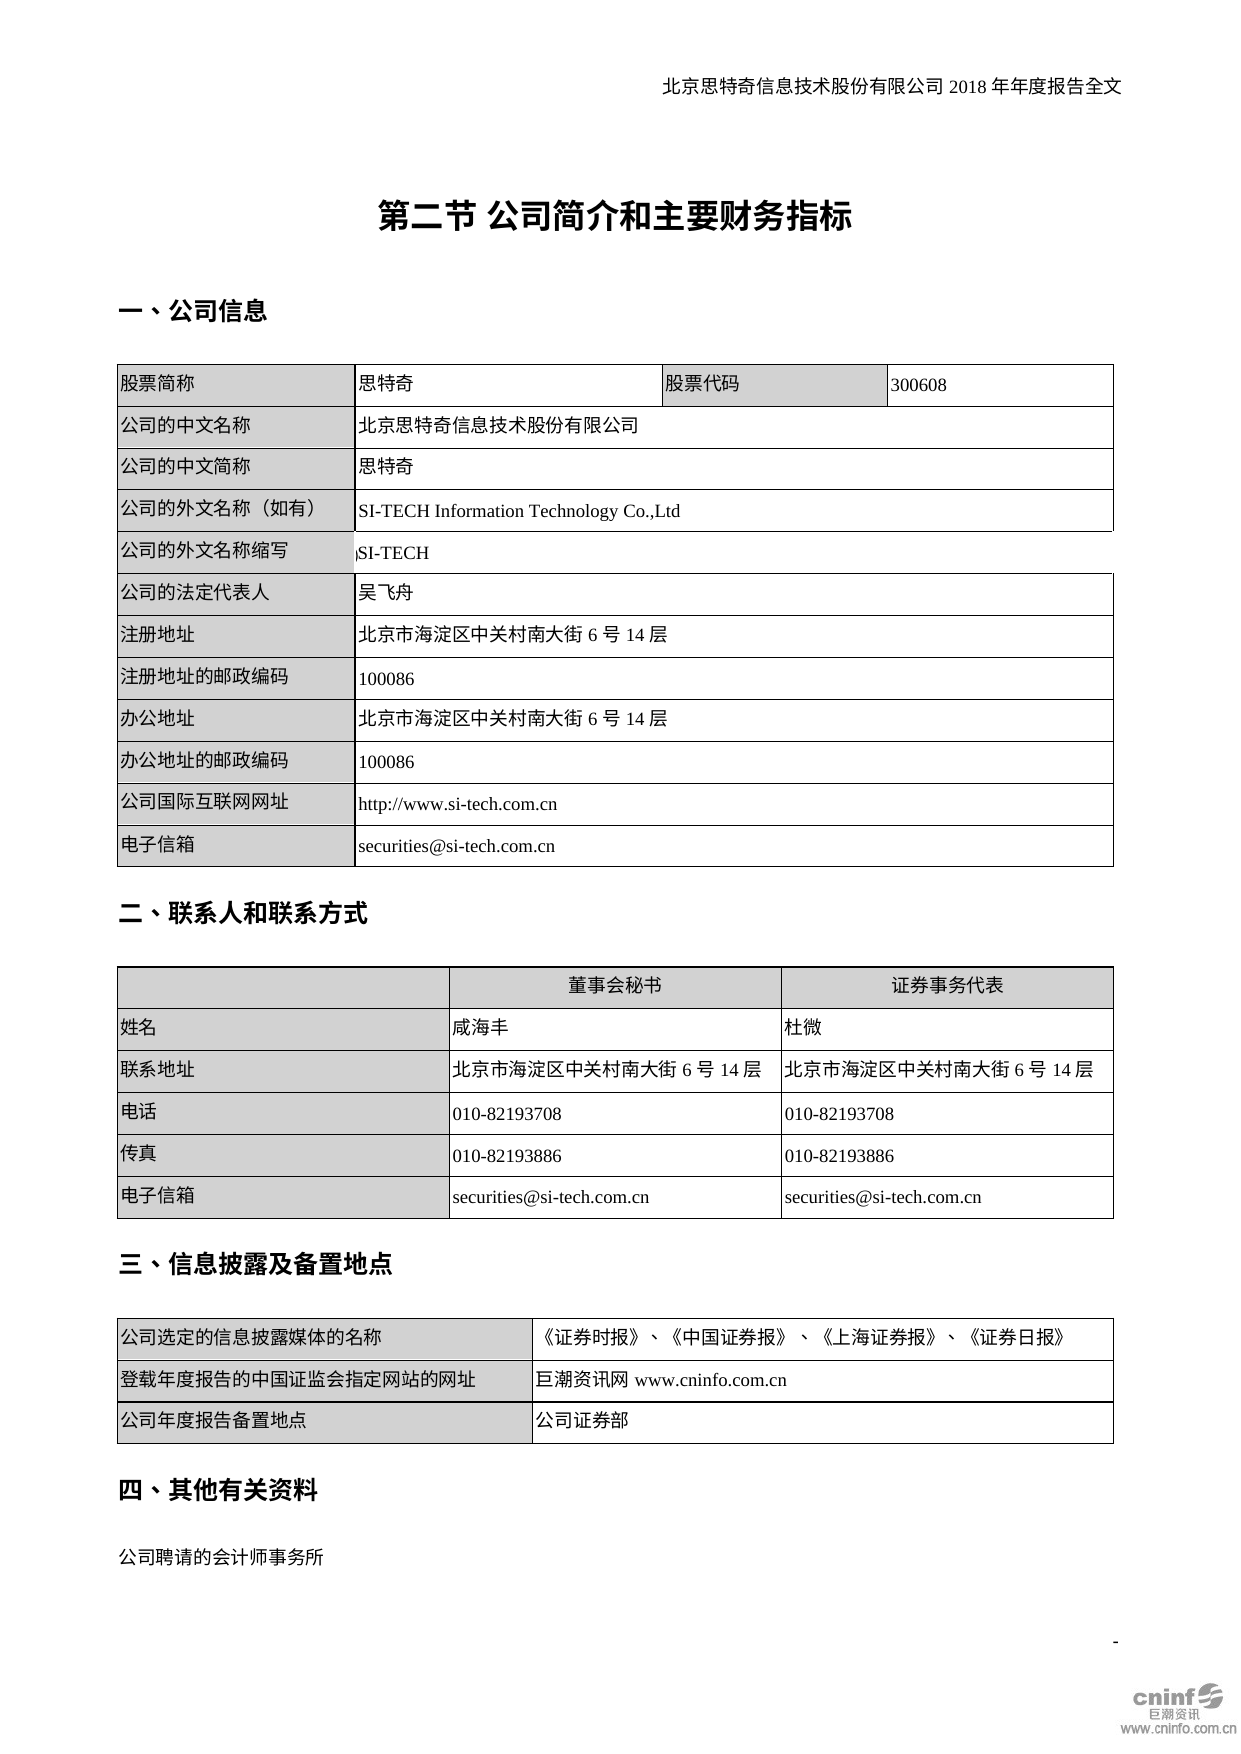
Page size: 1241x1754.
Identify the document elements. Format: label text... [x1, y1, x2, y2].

table_cell 登载年度报告的中国证监会指定网站的网址 [118, 1361, 532, 1401]
table_cell 010-82193708 [450, 1093, 781, 1134]
table_cell securities@si-tech.com.cn [356, 826, 1113, 866]
picture [1115, 1680, 1240, 1737]
table_cell 北京思特奇信息技术股份有限公司 [356, 407, 1113, 447]
table_cell 巨潮资讯网 www.cninfo.com.cn [533, 1361, 1113, 1401]
table_cell 注册地址 [118, 616, 354, 657]
table_cell 100086 [356, 658, 1113, 699]
table_cell 咸海丰 [450, 1009, 781, 1050]
table_cell 电话 [118, 1093, 449, 1134]
table_cell 北京市海淀区中关村南大街 6 号 14 层 [782, 1051, 1113, 1092]
subtitle 四、其他有关资料 [118, 1473, 1138, 1507]
table_cell SI-TECH [356, 532, 1112, 573]
table_header 股票简称 [118, 365, 354, 406]
table_cell 010-82193886 [450, 1135, 781, 1176]
table_cell 公司的中文名称 [118, 407, 354, 447]
table_cell 公司年度报告备置地点 [118, 1403, 532, 1443]
table_header 《证券时报》、《中国证券报》、《上海证券报》、《证券日报》 [533, 1319, 1113, 1359]
table_cell 公司国际互联网网址 [118, 784, 354, 824]
table_cell 传真 [118, 1135, 449, 1176]
table_header 董事会秘书 [450, 968, 781, 1008]
subtitle 第二节 公司简介和主要财务指标 [377, 192, 1138, 238]
subtitle 一、公司信息 [118, 293, 1138, 327]
table_cell 公司的外文名称缩写 [118, 532, 354, 573]
table_cell 电子信箱 [118, 1177, 449, 1218]
table_cell 公司的中文简称 [118, 449, 354, 489]
table_cell securities@si-tech.com.cn [450, 1177, 781, 1218]
subtitle 三、信息披露及备置地点 [118, 1247, 1138, 1281]
table_cell 010-82193886 [782, 1135, 1113, 1176]
text 公司聘请的会计师事务所 [118, 1544, 1138, 1570]
table_cell 100086 [356, 742, 1113, 782]
table_header 公司选定的信息披露媒体的名称 [118, 1319, 532, 1359]
subtitle 二、联系人和联系方式 [118, 896, 1138, 930]
table_cell 联系地址 [118, 1051, 449, 1092]
table_cell 办公地址 [118, 700, 354, 741]
table_header 股票代码 [663, 365, 887, 406]
table_cell 姓名 [118, 1009, 449, 1050]
table_cell 电子信箱 [118, 826, 354, 866]
table_cell SI-TECH Information Technology Co.,Ltd [356, 490, 1113, 531]
table_cell 北京市海淀区中关村南大街 6 号 14 层 [450, 1051, 781, 1092]
table_cell 杜微 [782, 1009, 1113, 1050]
table_cell 注册地址的邮政编码 [118, 658, 354, 699]
table_cell 思特奇 [356, 449, 1113, 489]
table_header 300608 [888, 365, 1113, 406]
table_header 证券事务代表 [782, 968, 1113, 1008]
table_cell http://www.si-tech.com.cn [356, 784, 1113, 824]
table_cell 公司的法定代表人 [118, 574, 354, 615]
table_header [118, 968, 449, 1008]
table_cell 北京市海淀区中关村南大街 6 号 14 层 [356, 616, 1113, 657]
table_header 思特奇 [356, 365, 662, 406]
table_cell 010-82193708 [782, 1093, 1113, 1134]
table_cell securities@si-tech.com.cn [782, 1177, 1113, 1218]
table_cell 公司证券部 [533, 1403, 1113, 1443]
table_cell 公司的外文名称（如有） [118, 490, 354, 531]
table_cell 办公地址的邮政编码 [118, 742, 354, 782]
table_cell 北京市海淀区中关村南大街 6 号 14 层 [356, 700, 1113, 741]
table_cell 吴飞舟 [356, 574, 1113, 615]
